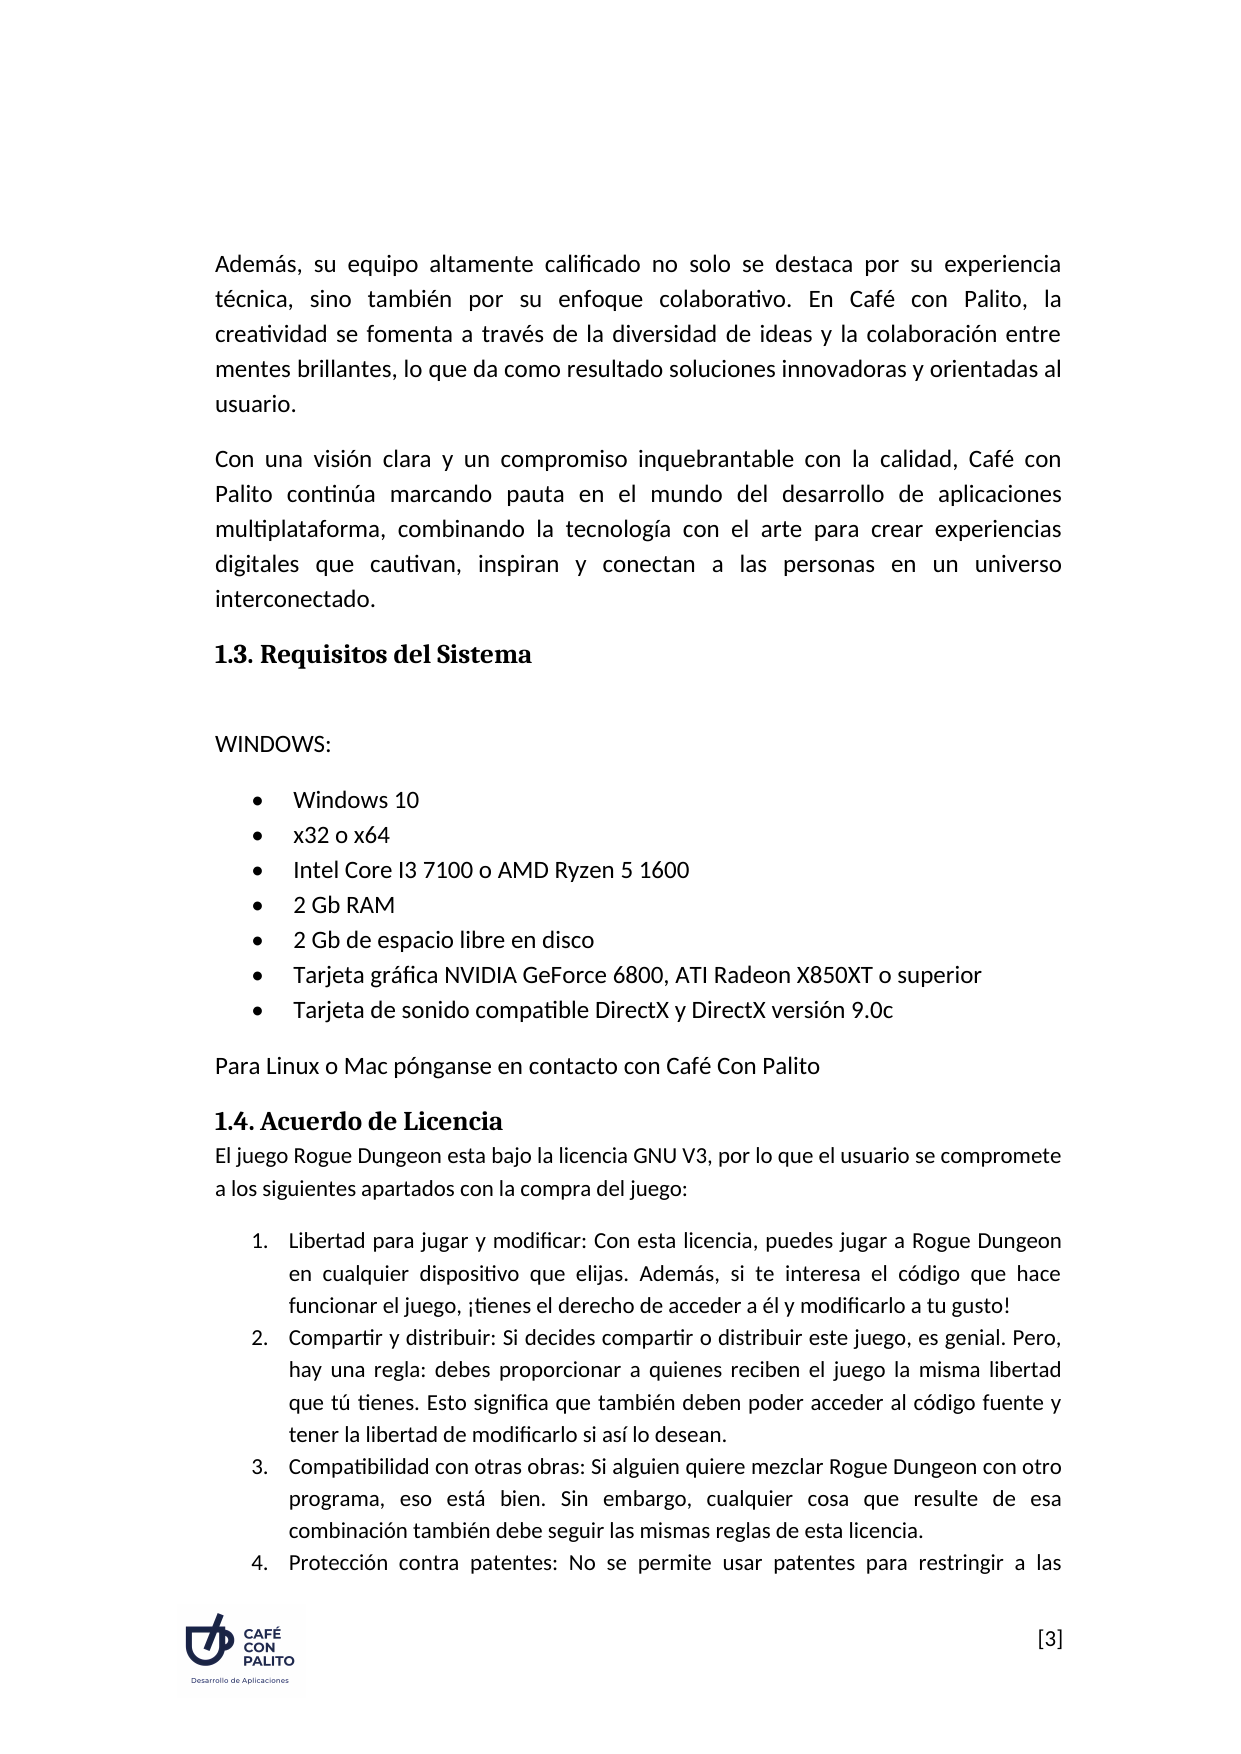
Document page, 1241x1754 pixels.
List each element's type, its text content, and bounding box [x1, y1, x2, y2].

subtitle Requisitos del Sistema [215, 639, 1063, 671]
list Tarjeta de sonido compatible DirectX y DirectX versión 9.0c [251, 994, 1063, 1024]
list x32 o x64 [251, 819, 1063, 849]
list Intel Core I3 7100 o AMD Ryzen 5 1600 [251, 854, 1063, 884]
list Windows 10 [251, 784, 1063, 814]
list Compartir y distribuir: Si decides compartir o distribuir este juego, es genial. Pero, hay una regla: debes proporcionar a quienes reciben el juego la misma libertad que tú tienes. Esto significa que también deben poder acceder al código fuente y tener la libertad de modificarlo si así lo desean. [251, 1323, 1063, 1448]
text Para Linux o Mac pónganse en contacto con Café Con Palito [215, 1050, 1063, 1080]
text Con una visión clara y un compromiso inquebrantable con la calidad, Café con Palito continúa marcando pauta en el mundo del desarrollo de aplicaciones multiplataforma, combinando la tecnología con el arte para crear experiencias digitales que cautivan, inspiran y conectan a las personas en un universo interconectado. [215, 444, 1063, 614]
list Tarjeta gráfica NVIDIA GeForce 6800, ATI Radeon X850XT o superior [251, 959, 1063, 989]
text Además, su equipo altamente calificado no solo se destaca por su experiencia técnica, sino también por su enfoque colaborativo. En Café con Palito, la creatividad se fomenta a través de la diversidad de ideas y la colaboración entre mentes brillantes, lo que da como resultado soluciones innovadoras y orientadas al usuario. [215, 248, 1063, 418]
text WINDOWS: [215, 728, 1063, 759]
subtitle Acuerdo de Licencia [215, 1106, 1063, 1137]
list Compatibilidad con otras obras: Si alguien quiere mezclar Rogue Dungeon con otro programa, eso está bien. Sin embargo, cualquier cosa que resulte de esa combinación también debe seguir las mismas reglas de esta licencia. [251, 1452, 1063, 1544]
list 2 Gb RAM [251, 889, 1063, 919]
picture [177, 1604, 306, 1698]
list Libertad para jugar y modificar: Con esta licencia, puedes jugar a Rogue Dungeon en cualquier dispositivo que elijas. Además, si te interesa el código que hace funcionar el juego, ¡tienes el derecho de acceder a él y modificarlo a tu gusto! [251, 1227, 1063, 1319]
text El juego Rogue Dungeon esta bajo la licencia GNU V3, por lo que el usuario se compromete a los siguientes apartados con la compra del juego: [215, 1141, 1063, 1202]
list 2 Gb de espacio libre en disco [251, 924, 1063, 954]
